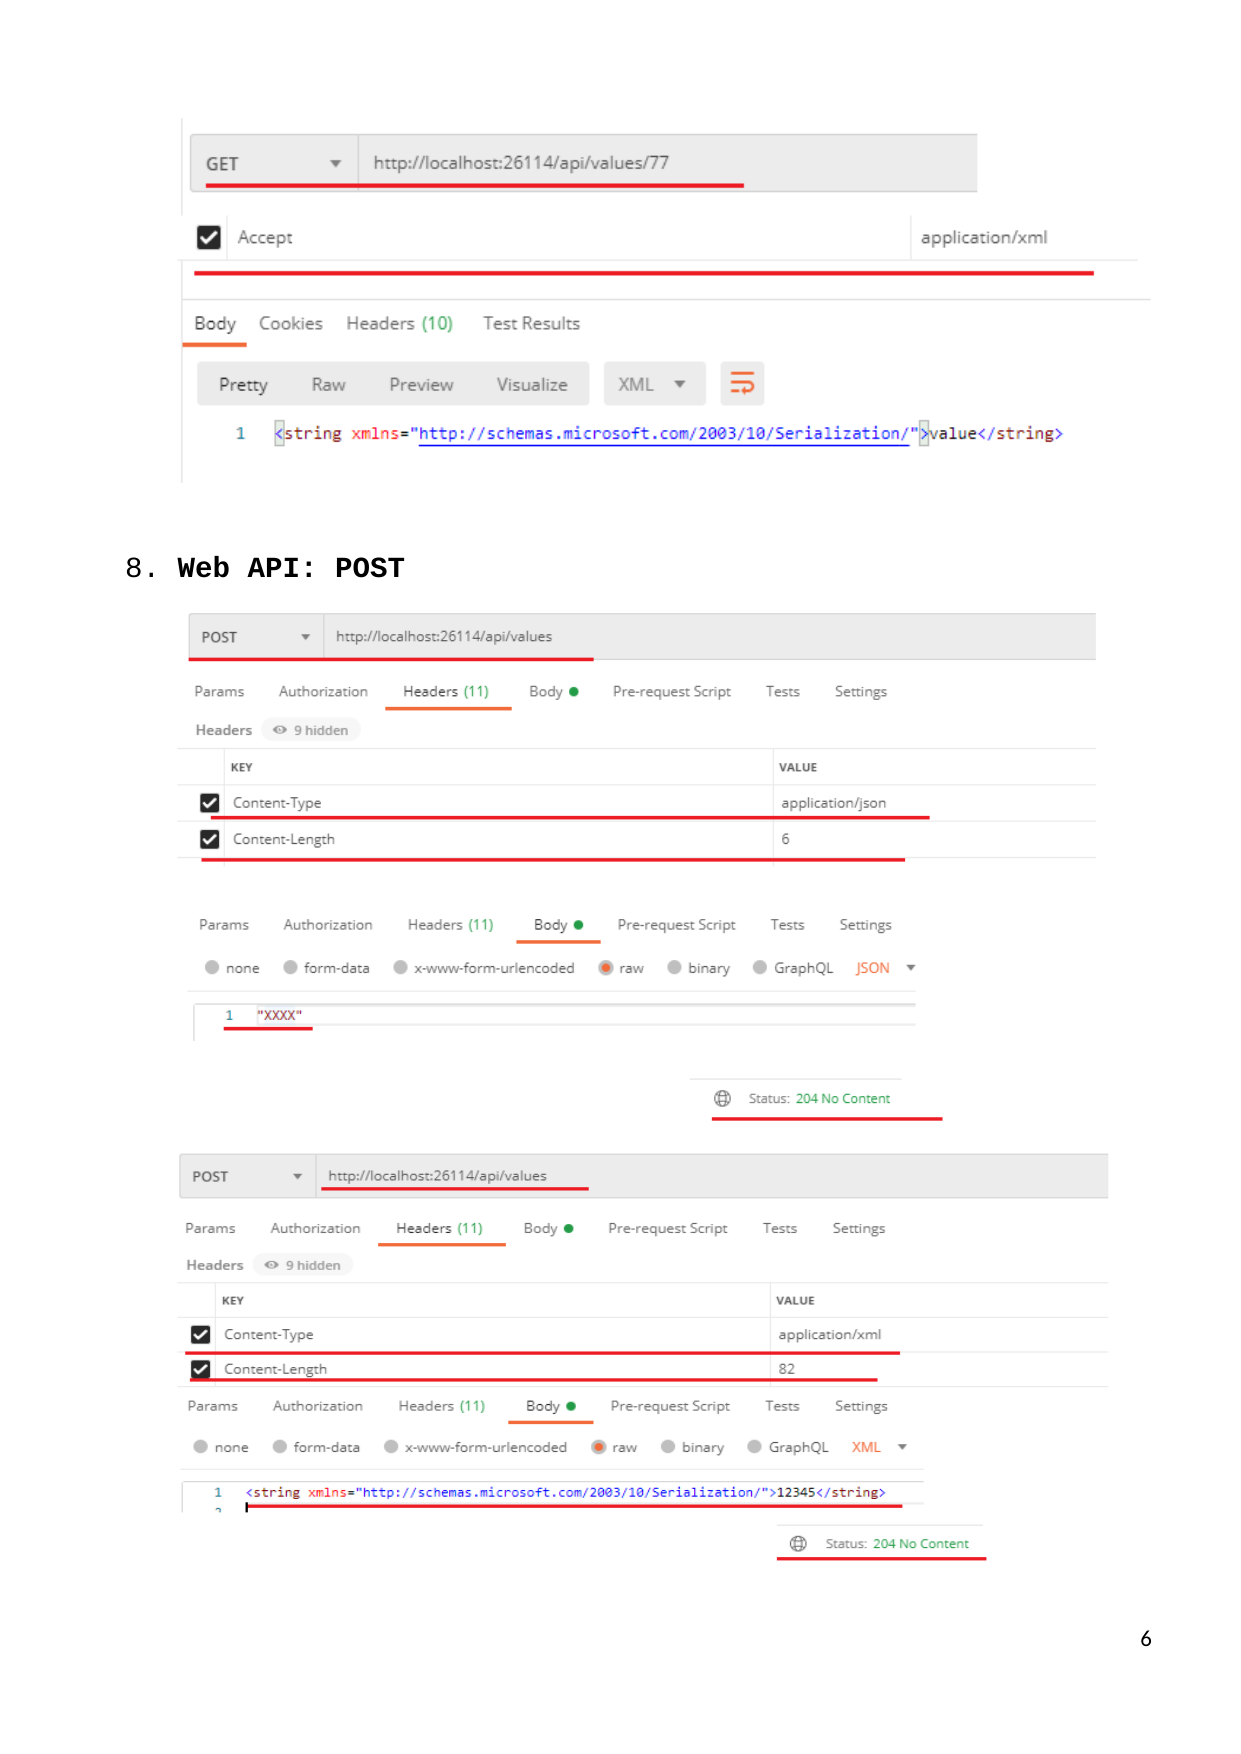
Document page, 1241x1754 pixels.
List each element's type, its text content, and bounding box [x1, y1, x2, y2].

picture [177, 1147, 1151, 1594]
picture [177, 118, 1151, 483]
list Web API: POST [177, 553, 1152, 586]
picture [177, 605, 1151, 1129]
